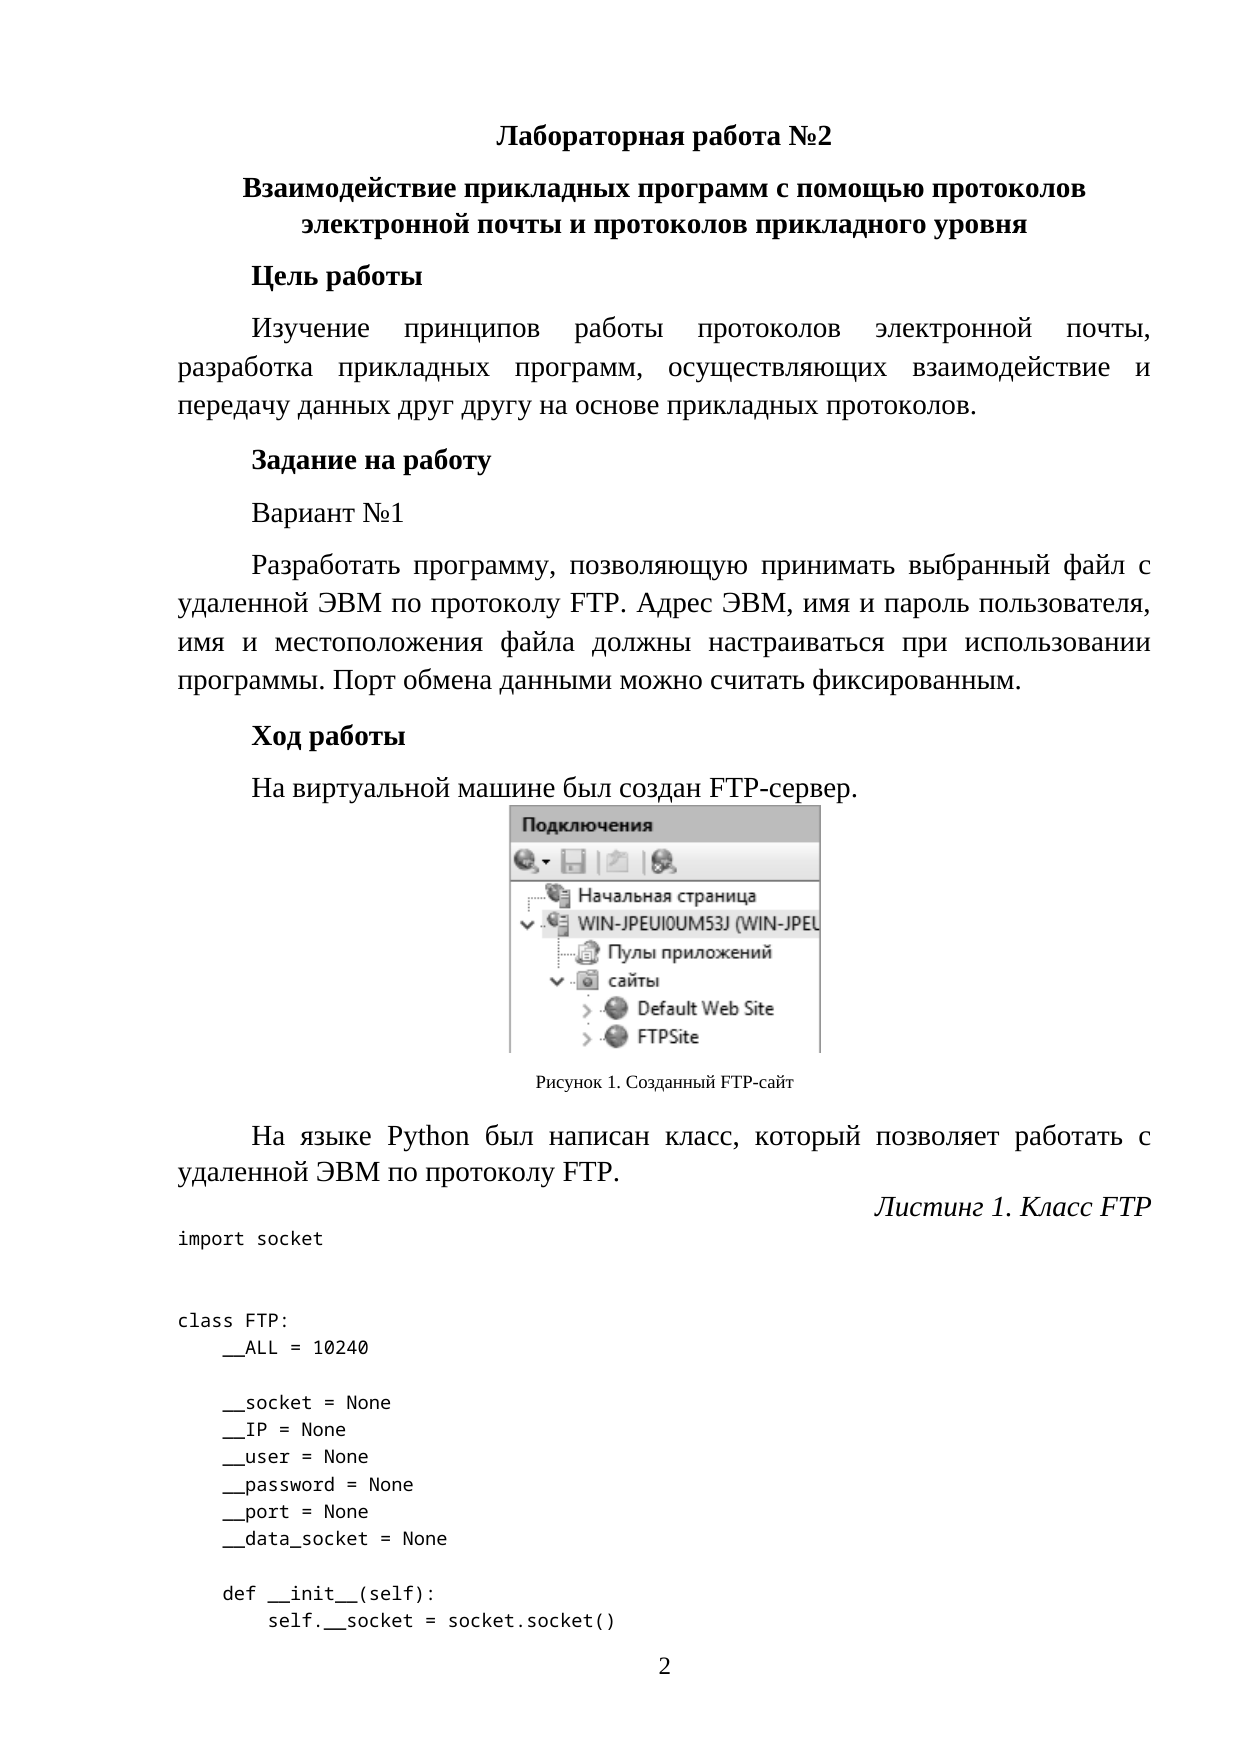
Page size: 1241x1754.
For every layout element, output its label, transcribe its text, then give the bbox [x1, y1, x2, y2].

text Изучение принципов работы протоколов электронной почты, разработка прикладных программ, осуществляющих взаимодействие и передачу данных друг другу на основе прикладных протоколов. [177, 310, 1152, 421]
text __user = None [177, 1444, 1152, 1469]
text __password = None [177, 1471, 1152, 1497]
text __ALL = 10240 [177, 1334, 1152, 1360]
text На языке Python был написан класс, который позволяет работать с удаленной ЭВМ по протоколу FTP. [177, 1118, 1152, 1187]
text Цель работы [177, 258, 1152, 292]
text import socket [177, 1225, 1152, 1251]
text Рисунок 1. Созданный FTP-сайт [177, 1071, 1152, 1093]
text self.__socket = socket.socket() [177, 1607, 1152, 1633]
text __port = None [177, 1498, 1152, 1524]
text Взаимодействие прикладных программ с помощью протоколов электронной почты и протоколов прикладного уровня [177, 170, 1152, 239]
text Ход работы [177, 718, 1152, 751]
text Задание на работу [177, 442, 1152, 476]
text Разработать программу, позволяющую принимать выбранный файл с удаленной ЭВМ по протоколу FTP. Адрес ЭВМ, имя и пароль пользователя, имя и местоположения файла должны настраиваться при использовании программы. Порт обмена данными можно считать фиксированным. [177, 547, 1152, 696]
text Листинг 1. Класс FTP [177, 1189, 1152, 1223]
text __IP = None [177, 1416, 1152, 1442]
text def __init__(self): [177, 1580, 1152, 1606]
text На виртуальной машине был создан FTP-сервер. [177, 770, 1152, 803]
picture [508, 805, 821, 1053]
text __socket = None [177, 1389, 1152, 1415]
text class FTP: [177, 1307, 1152, 1333]
text Вариант №1 [177, 495, 1152, 528]
text Лабораторная работа №2 [177, 118, 1152, 152]
text __data_socket = None [177, 1526, 1152, 1551]
